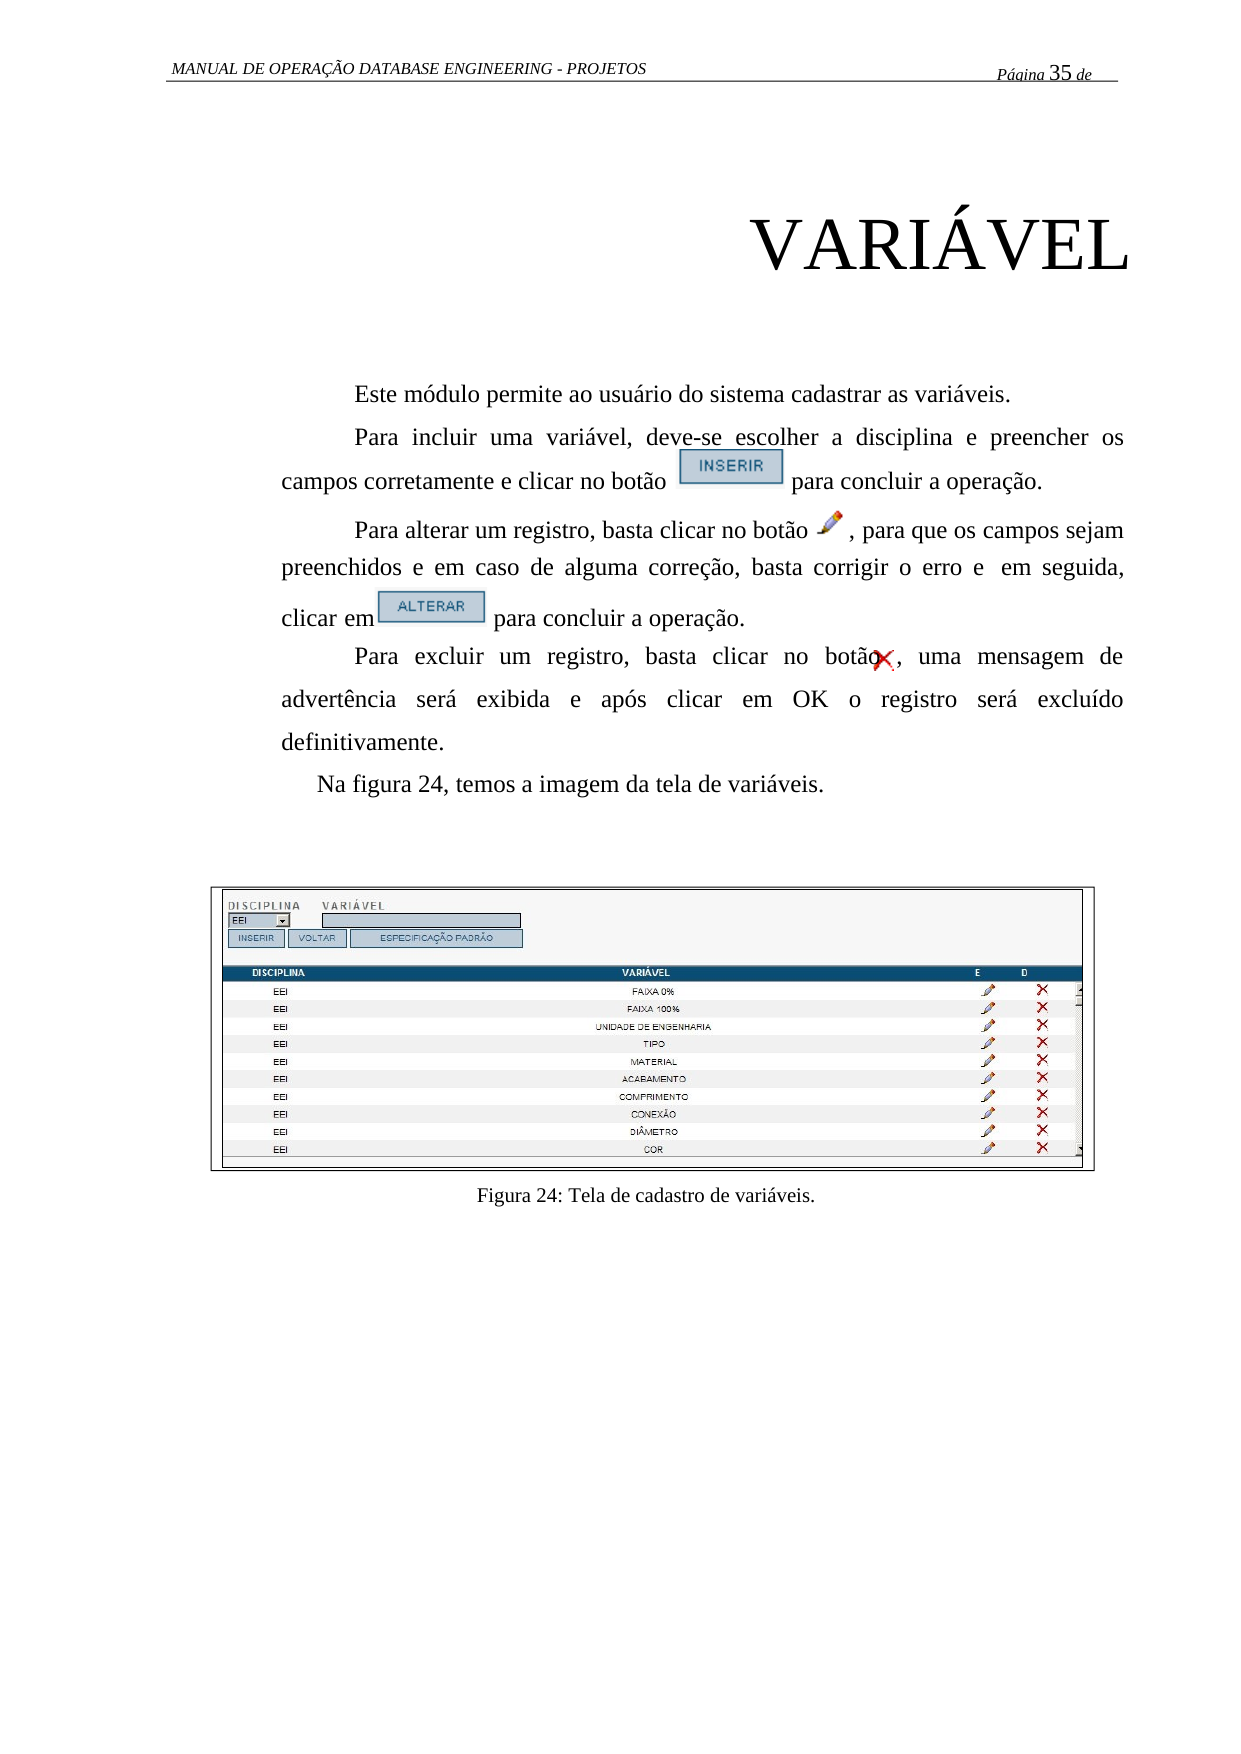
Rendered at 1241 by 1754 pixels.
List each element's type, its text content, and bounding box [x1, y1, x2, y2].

text Para alterar um registro, basta clicar no botão, para que os campos sejam preenchidos e em caso de alguma correção, basta corrigir o erro e em seguida, clicar em para concluir a operação. [281, 509, 1124, 632]
picture [808, 508, 849, 539]
text Para excluir um registro, basta clicar no botão , uma mensagem de advertência será exibida e após clicar em OK o registro será excluído definitivamente. [281, 641, 1124, 756]
subtitle VARIÁVEL [749, 199, 1203, 286]
text Para incluir uma variável, deve-se escolher a disciplina e preencher os campos corretamente e clicar no botão para concluir a operação. [281, 411, 1124, 498]
text Na figura 24, temos a imagem da tela de variáveis. [317, 770, 1203, 799]
picture [675, 449, 785, 489]
text Figura 24: Tela de cadastro de variáveis. [477, 896, 1203, 1207]
text Este módulo permite ao usuário do sistema cadastrar as variáveis. [354, 379, 1203, 408]
picture [374, 587, 488, 627]
picture [223, 890, 1082, 1167]
